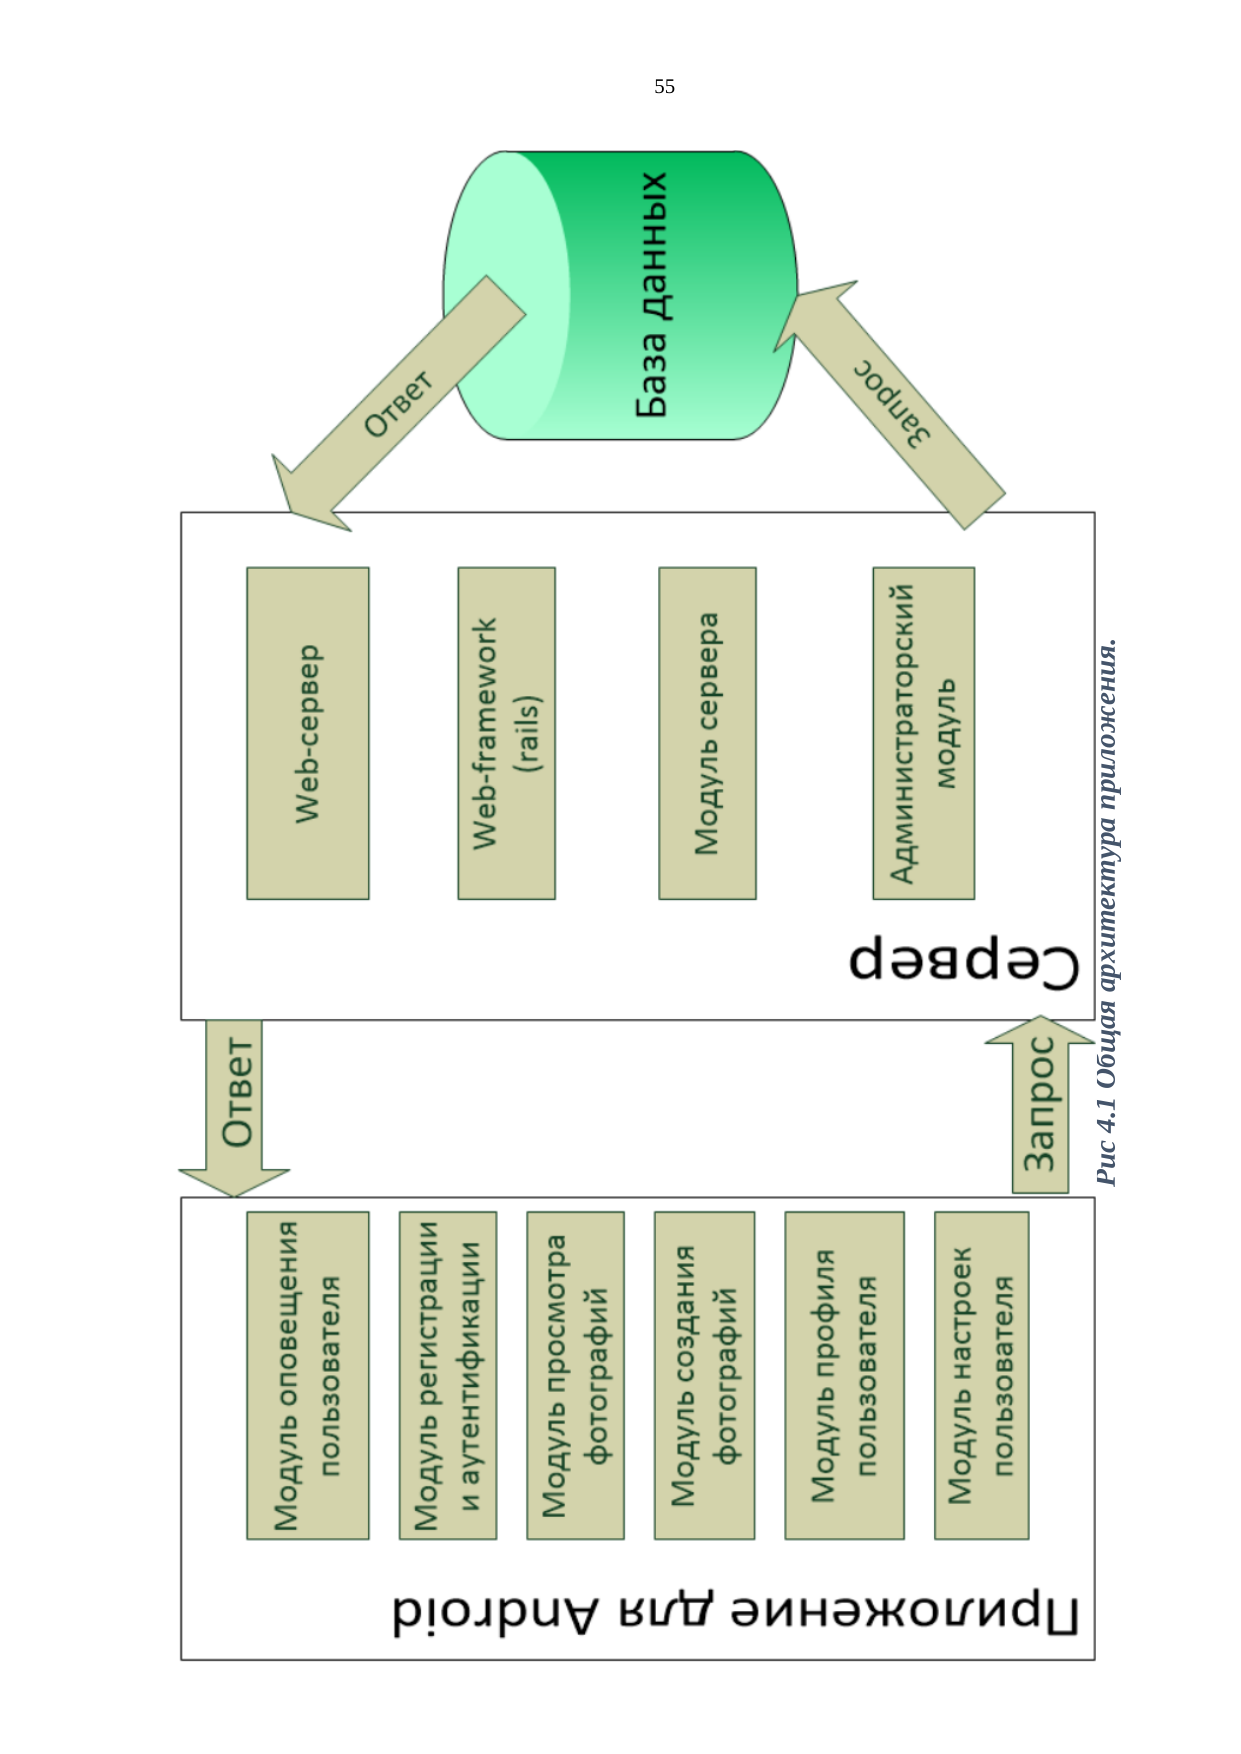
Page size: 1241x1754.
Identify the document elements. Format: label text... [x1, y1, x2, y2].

table_header Рис 4.1 Общая архитектура приложения. [1076, 148, 1169, 1636]
picture [179, 151, 1096, 1660]
table_header [166, 148, 1076, 1636]
